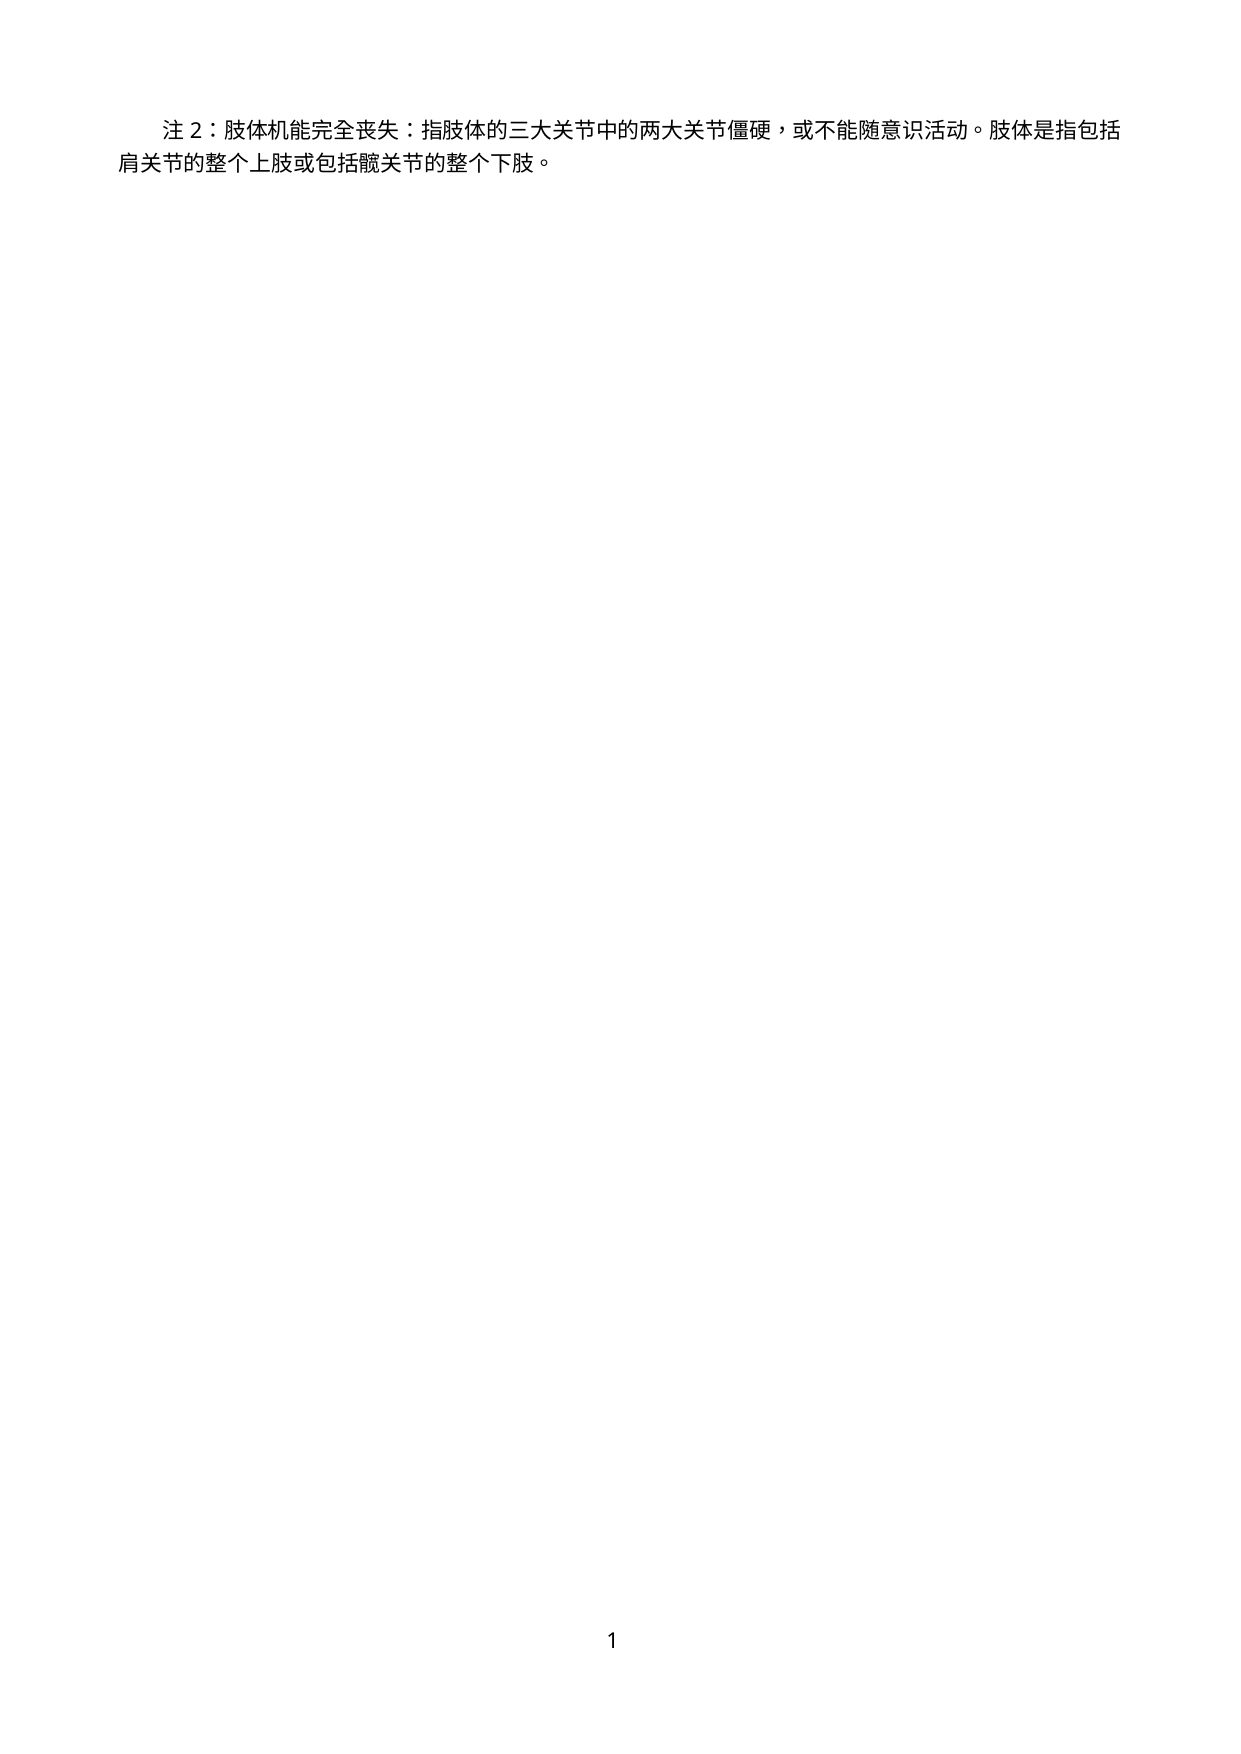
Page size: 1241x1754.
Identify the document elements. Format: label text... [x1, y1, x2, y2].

text 注 2：肢体机能完全丧失：指肢体的三大关节中的两大关节僵硬，或不能随意识活动。肢体是指包括肩关节的整个上肢或包括髋关节的整个下肢。 [118, 114, 1128, 178]
